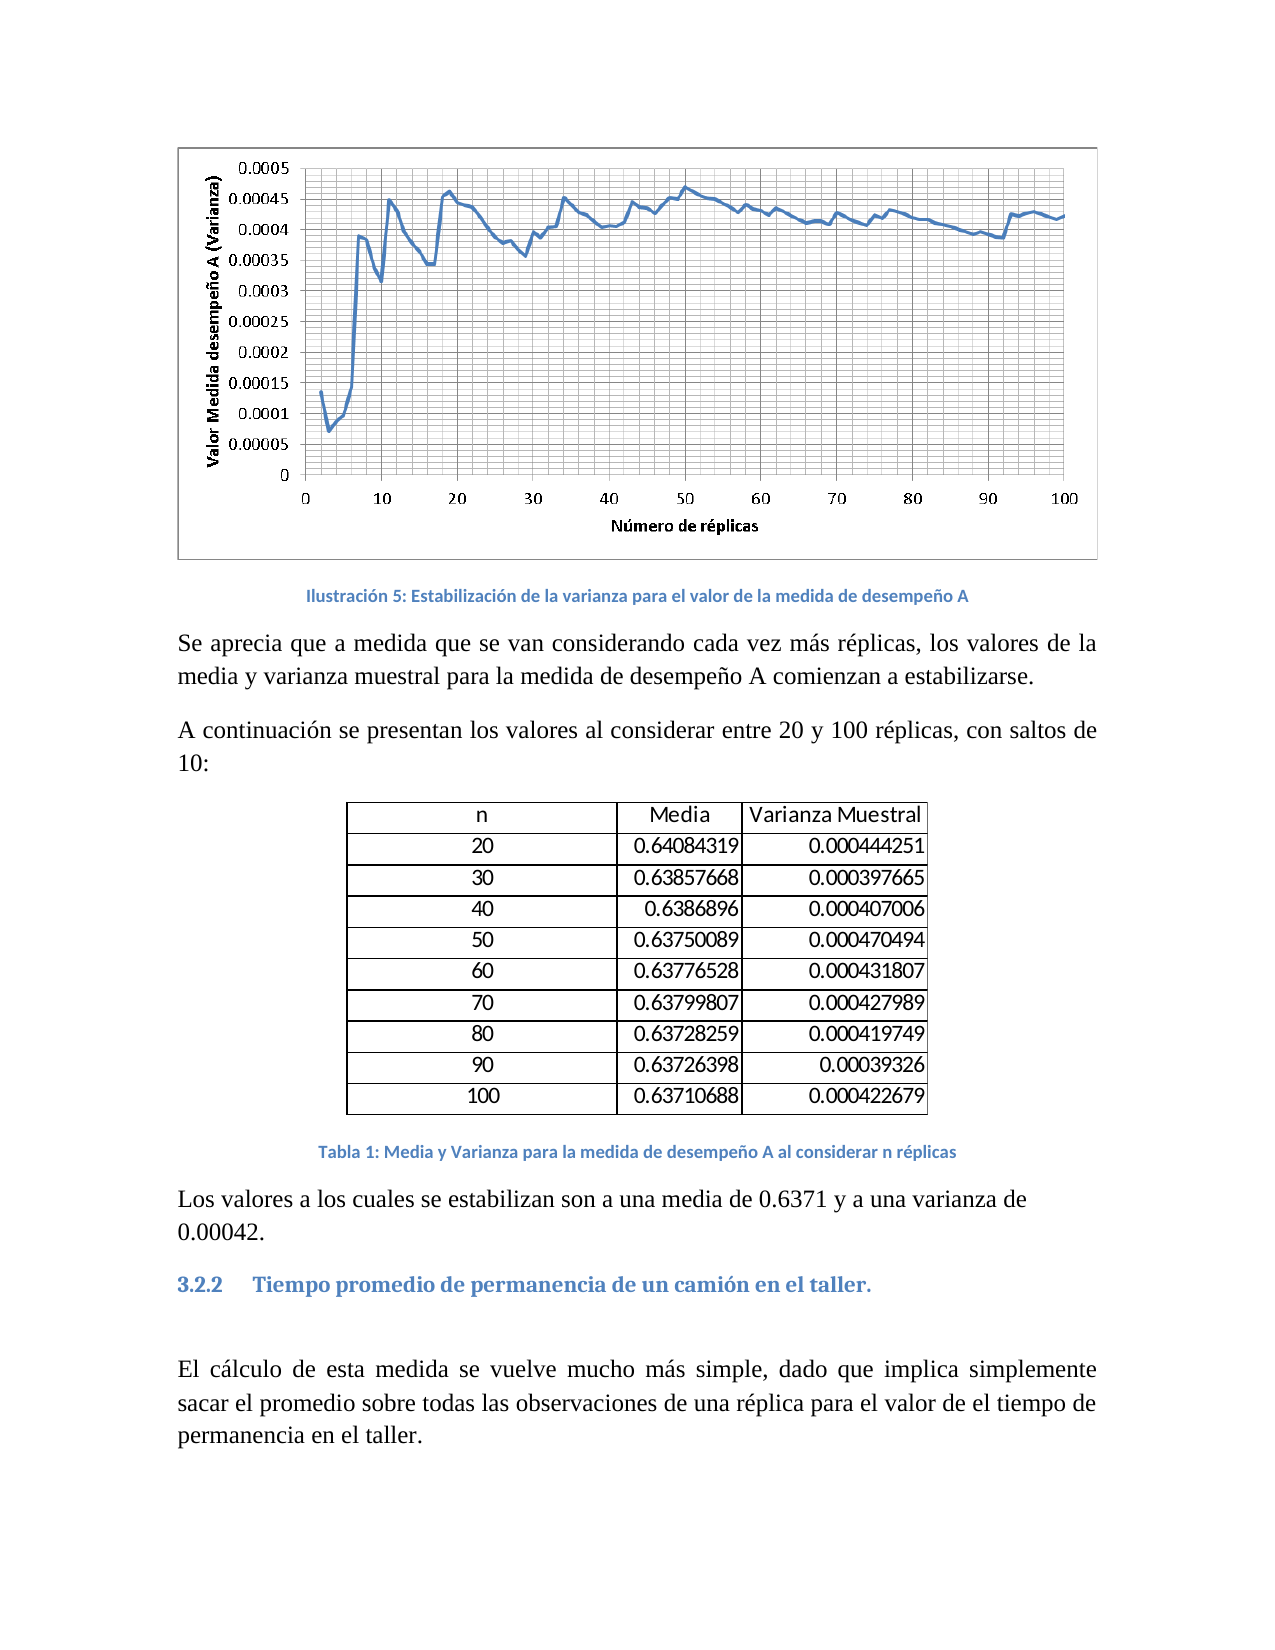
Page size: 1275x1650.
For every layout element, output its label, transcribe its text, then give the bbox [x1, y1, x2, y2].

text A continuación se presentan los valores al considerar entre 20 y 100 réplicas, con saltos de 10: [177, 715, 1098, 777]
subtitle Tiempo promedio de permanencia de un camión en el taller. [177, 1271, 1098, 1298]
text Los valores a los cuales se estabilizan son a una media de 0.6371 y a una varianza de 0.00042. [177, 1184, 1098, 1246]
text Se aprecia que a medida que se van considerando cada vez más réplicas, los valores de la media y varianza muestral para la medida de desempeño A comienzan a estabilizarse. [177, 628, 1098, 690]
text El cálculo de esta medida se vuelve mucho más simple, dado que implica simplemente sacar el promedio sobre todas las observaciones de una réplica para el valor de el tiempo de permanencia en el taller. [177, 1354, 1098, 1449]
text Ilustración 5: Estabilización de la varianza para el valor de la medida de desempeño A [177, 584, 1098, 607]
text Tabla 1: Media y Varianza para la medida de desempeño A al considerar n réplicas [177, 1141, 1098, 1164]
picture [177, 147, 1098, 560]
